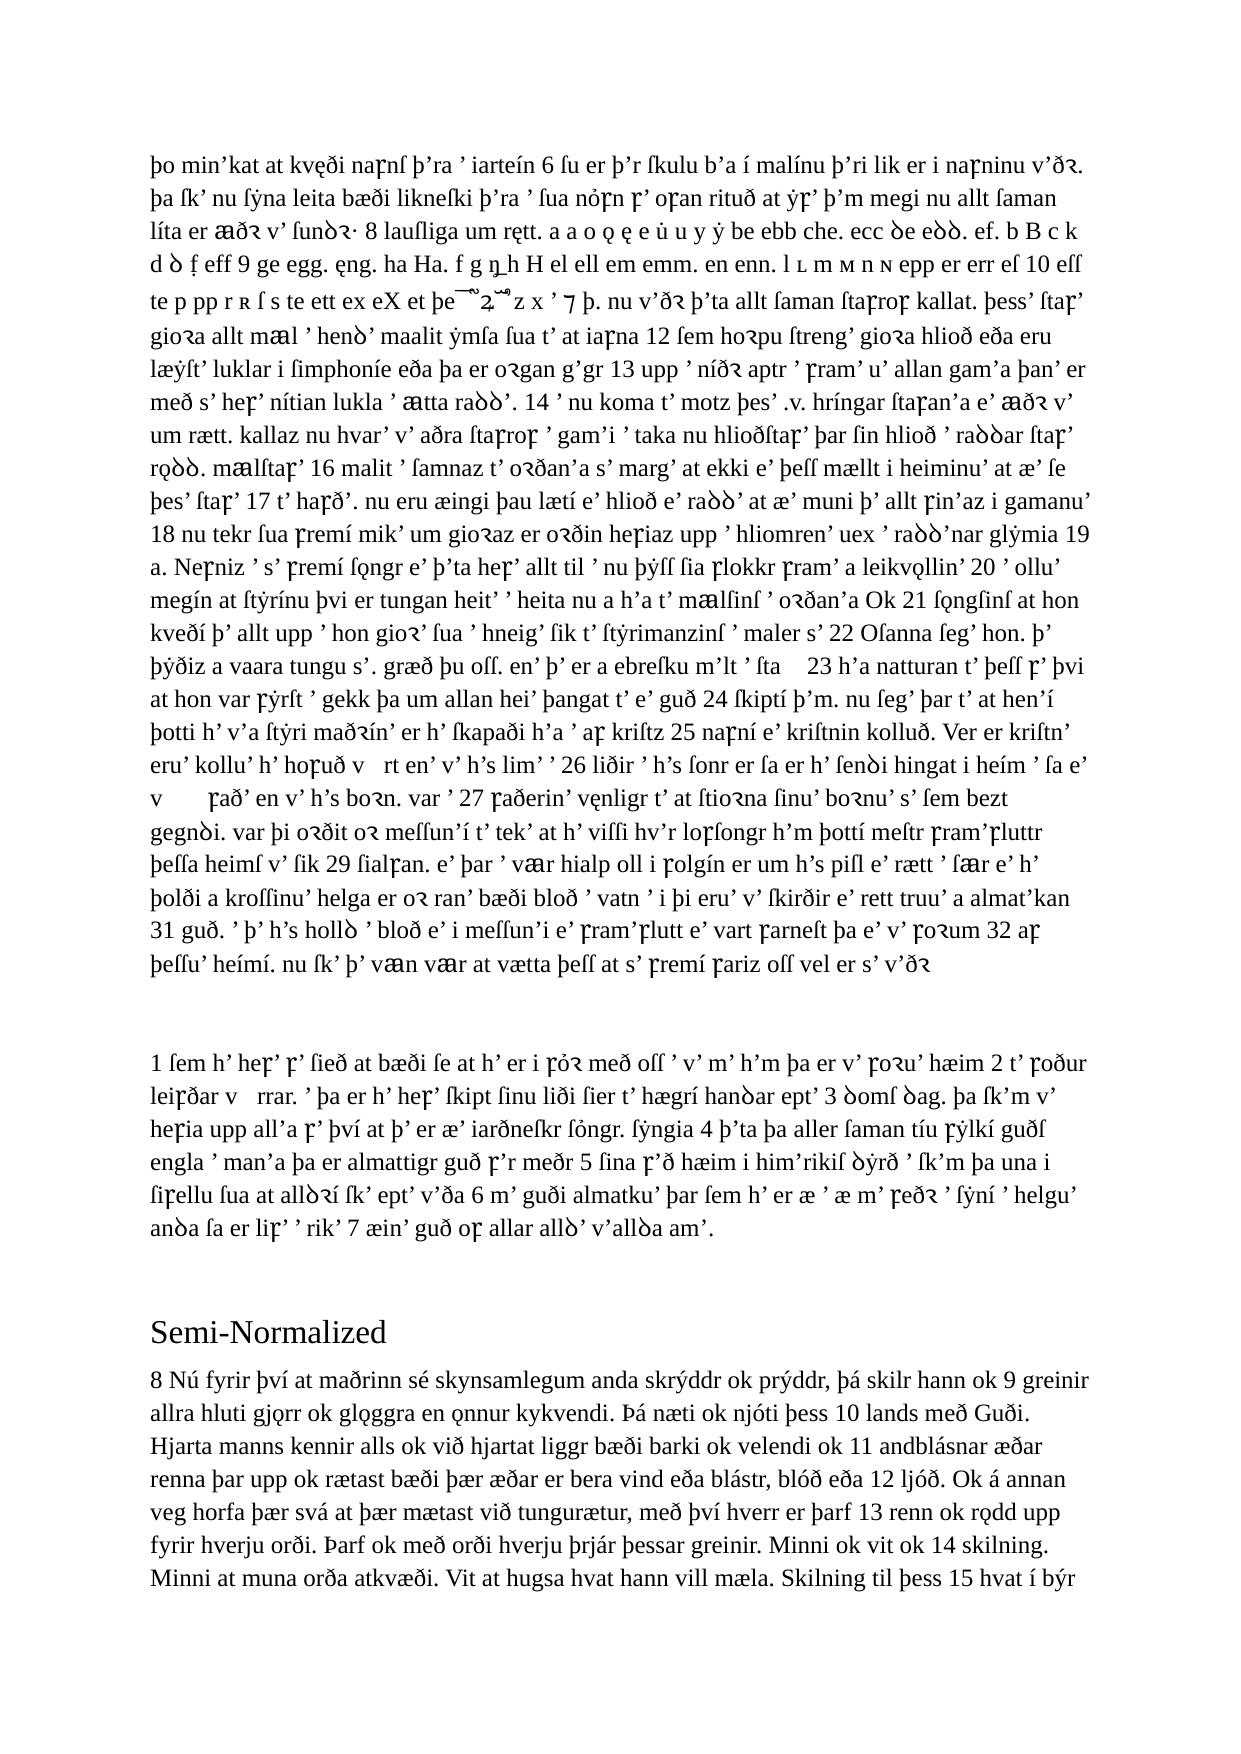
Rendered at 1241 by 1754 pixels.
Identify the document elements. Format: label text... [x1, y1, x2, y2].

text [150, 1365, 1090, 1592]
subtitle Semi-Normalized [150, 1312, 1090, 1351]
text 1 ſem h’ heꝼ’ ꝼ’ ſieð at bæði ſe at h’ er i ꝼỏꝛ með oſſ ’ v’ m’ h’m þa er v’ ꝼoꝛu’ hæim 2 t’ ꝼoður leiꝼðar vrrar. ’ þa er h’ heꝼ’ ſkipt ſinu liði ſier t’ hægrí hanꝺar ept’ 3 ꝺomſ ꝺag. þa ſk’m v’ heꝼia upp all’a ꝼ’ því at þ’ er æ’ iarðneſkr ſỏngr. ſẏngia 4 þ’ta þa aller ſaman tíu ꝼẏlkí guðſ engla ’ man’a þa er almattigr guð ꝼ’r meðr 5 ſina ꝼ’ð hæim i him’rikiſ ꝺẏrð ’ ſk’m þa una i ſiꝼellu ſua at allꝺꝛí ſk’ ept’ v’ða 6 m’ guði almatku’ þar ſem h’ er æ ’ æ m’ ꝼeðꝛ ’ ſẏní ’ helgu’ anꝺa ſa er liꝼ’ ’ rik’ 7 æin’ guð oꝼ allar allꝺ’ v’allꝺa am’. [150, 1048, 1090, 1242]
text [150, 150, 1090, 977]
